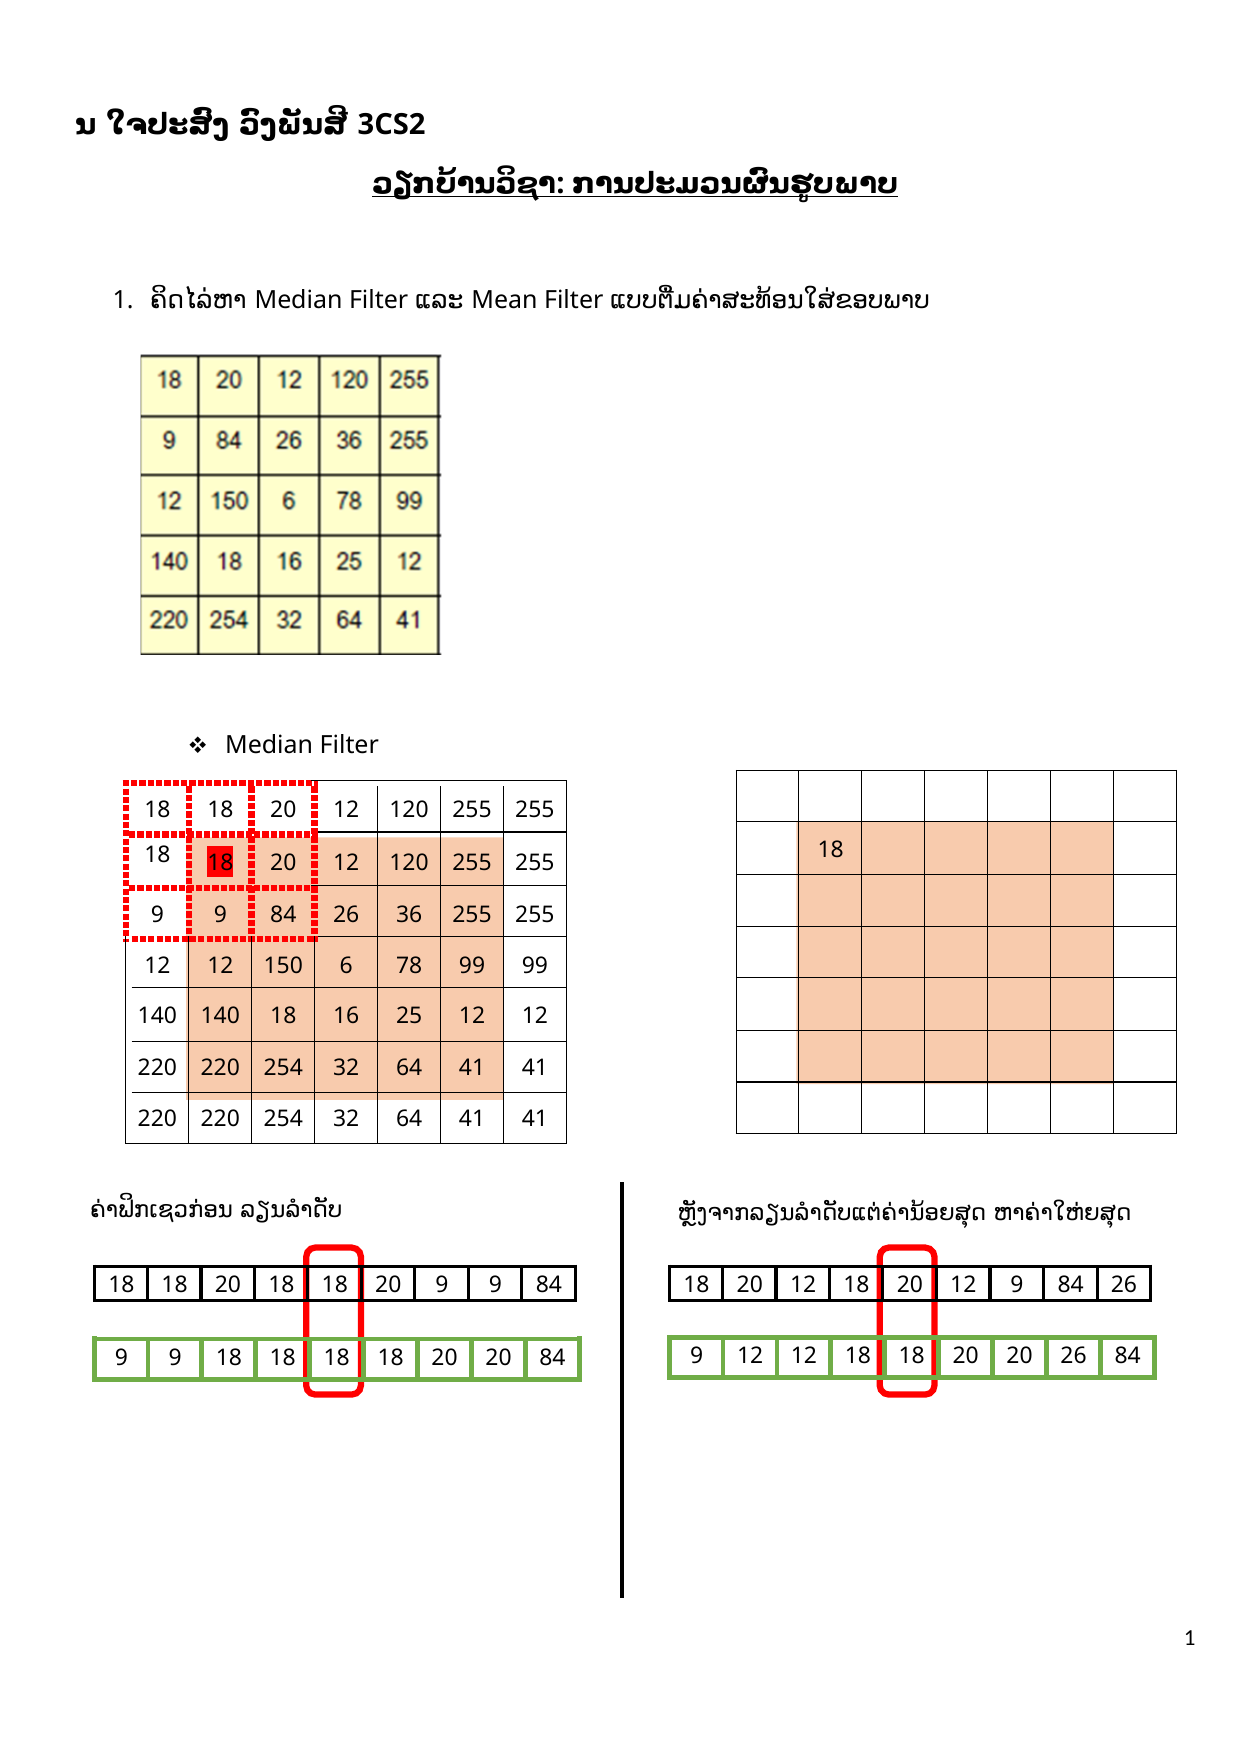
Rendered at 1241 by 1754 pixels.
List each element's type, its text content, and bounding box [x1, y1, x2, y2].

table_cell 36 [378, 886, 440, 936]
table_cell 18 [126, 831, 189, 885]
table_cell 41 [441, 1093, 503, 1143]
table_cell [1051, 822, 1113, 874]
table_cell [737, 875, 798, 926]
table_cell [925, 1031, 987, 1081]
text ນ ໃຈປະສົງ ວົງພັນສີ 3CS2 [75, 103, 1195, 143]
table_header [862, 771, 924, 821]
table_cell 12 [441, 988, 503, 1041]
table_cell 99 [504, 937, 566, 987]
table_cell [1114, 978, 1176, 1030]
table_cell 41 [504, 1042, 566, 1092]
table_cell [862, 1031, 924, 1081]
table_cell [1051, 927, 1113, 977]
table_cell [988, 1031, 1050, 1081]
table_header 255 [440, 781, 503, 831]
list ຄິດໄລ່ຫາ Median Filter ແລະ Mean Filter ແບບຕື່ມຄ່າສະທ້ອນໃສ່ຂອບພາບ [112, 281, 1195, 316]
table_cell [862, 978, 924, 1030]
table_header [1051, 771, 1113, 821]
table_cell [862, 1083, 924, 1133]
list Median Filter [187, 727, 1195, 761]
table_cell [925, 1083, 987, 1133]
table_cell 20 [251, 831, 314, 885]
table_cell 16 [315, 988, 377, 1041]
table_cell 255 [441, 886, 503, 936]
table_cell 12 [126, 936, 188, 987]
table_header 18 [189, 780, 251, 831]
table_cell 32 [315, 1093, 377, 1143]
table_cell 150 [252, 936, 314, 987]
table_cell [1051, 978, 1113, 1030]
table_cell 254 [252, 1093, 314, 1143]
table_cell [1051, 1031, 1113, 1081]
table_cell [1114, 822, 1176, 874]
table_cell 18 [189, 831, 251, 885]
table_cell 220 [189, 1093, 251, 1143]
table_header [737, 771, 798, 821]
table_cell [925, 978, 987, 1030]
table_cell [799, 927, 861, 977]
table_cell 140 [189, 988, 251, 1041]
table_cell 220 [189, 1042, 251, 1092]
picture [140, 354, 442, 655]
table_header [988, 771, 1050, 821]
table_header 20 [251, 780, 314, 831]
table_cell [1114, 1083, 1176, 1133]
table_cell [1114, 927, 1176, 977]
table_cell 18 [799, 822, 861, 874]
table_cell 26 [315, 886, 377, 936]
table_cell [862, 822, 924, 874]
table_cell [925, 822, 987, 874]
table_cell 9 [126, 885, 189, 936]
table_cell 25 [378, 988, 440, 1041]
table_cell [1051, 1083, 1113, 1133]
table_cell [862, 927, 924, 977]
table_cell 9 [189, 885, 251, 936]
table_cell [799, 875, 861, 926]
table_cell [988, 822, 1050, 874]
table_cell [1114, 875, 1176, 926]
table_cell [799, 1031, 861, 1081]
table_cell 6 [315, 937, 377, 987]
table_cell [862, 875, 924, 926]
table_cell [925, 875, 987, 926]
table_cell 120 [378, 833, 440, 885]
table_cell [988, 1083, 1050, 1133]
table_cell 140 [126, 987, 188, 1041]
table_header 12 [315, 781, 377, 831]
table_cell 99 [441, 937, 503, 987]
table_header 18 [126, 780, 189, 831]
table_header [1114, 771, 1176, 821]
table_cell 64 [378, 1042, 440, 1092]
table_cell 255 [504, 886, 566, 936]
table_cell [737, 927, 798, 977]
table_header [799, 771, 861, 821]
table_cell [1051, 875, 1113, 926]
text ວຽກບ້ານວິຊາ: ການປະມວນຜົນຮູບພາບ [75, 162, 1195, 202]
table_cell [988, 927, 1050, 977]
table_cell [737, 1031, 798, 1081]
table_cell 12 [315, 833, 377, 885]
table_cell 64 [378, 1093, 440, 1143]
table_cell [988, 875, 1050, 926]
table_cell 84 [251, 885, 314, 936]
table_cell [799, 1083, 861, 1133]
table_cell [988, 978, 1050, 1030]
table_header 255 [503, 781, 566, 831]
table_cell 12 [504, 988, 566, 1041]
table_cell 41 [441, 1042, 503, 1092]
table_cell 32 [315, 1042, 377, 1092]
table_cell 78 [378, 937, 440, 987]
table_cell 12 [189, 936, 251, 987]
table_cell [799, 978, 861, 1030]
table_cell 254 [252, 1042, 314, 1092]
table_cell [737, 822, 798, 874]
table_cell [1114, 1031, 1176, 1081]
table_cell 220 [126, 1092, 188, 1143]
table_cell [737, 978, 798, 1030]
table_cell 220 [126, 1041, 188, 1092]
table_cell 18 [252, 988, 314, 1041]
table_cell [737, 1083, 798, 1133]
table_cell 41 [504, 1093, 566, 1143]
table_cell 255 [441, 833, 503, 885]
table_header [925, 771, 987, 821]
table_header 120 [377, 781, 440, 831]
table_cell [925, 927, 987, 977]
table_cell 255 [504, 833, 566, 885]
